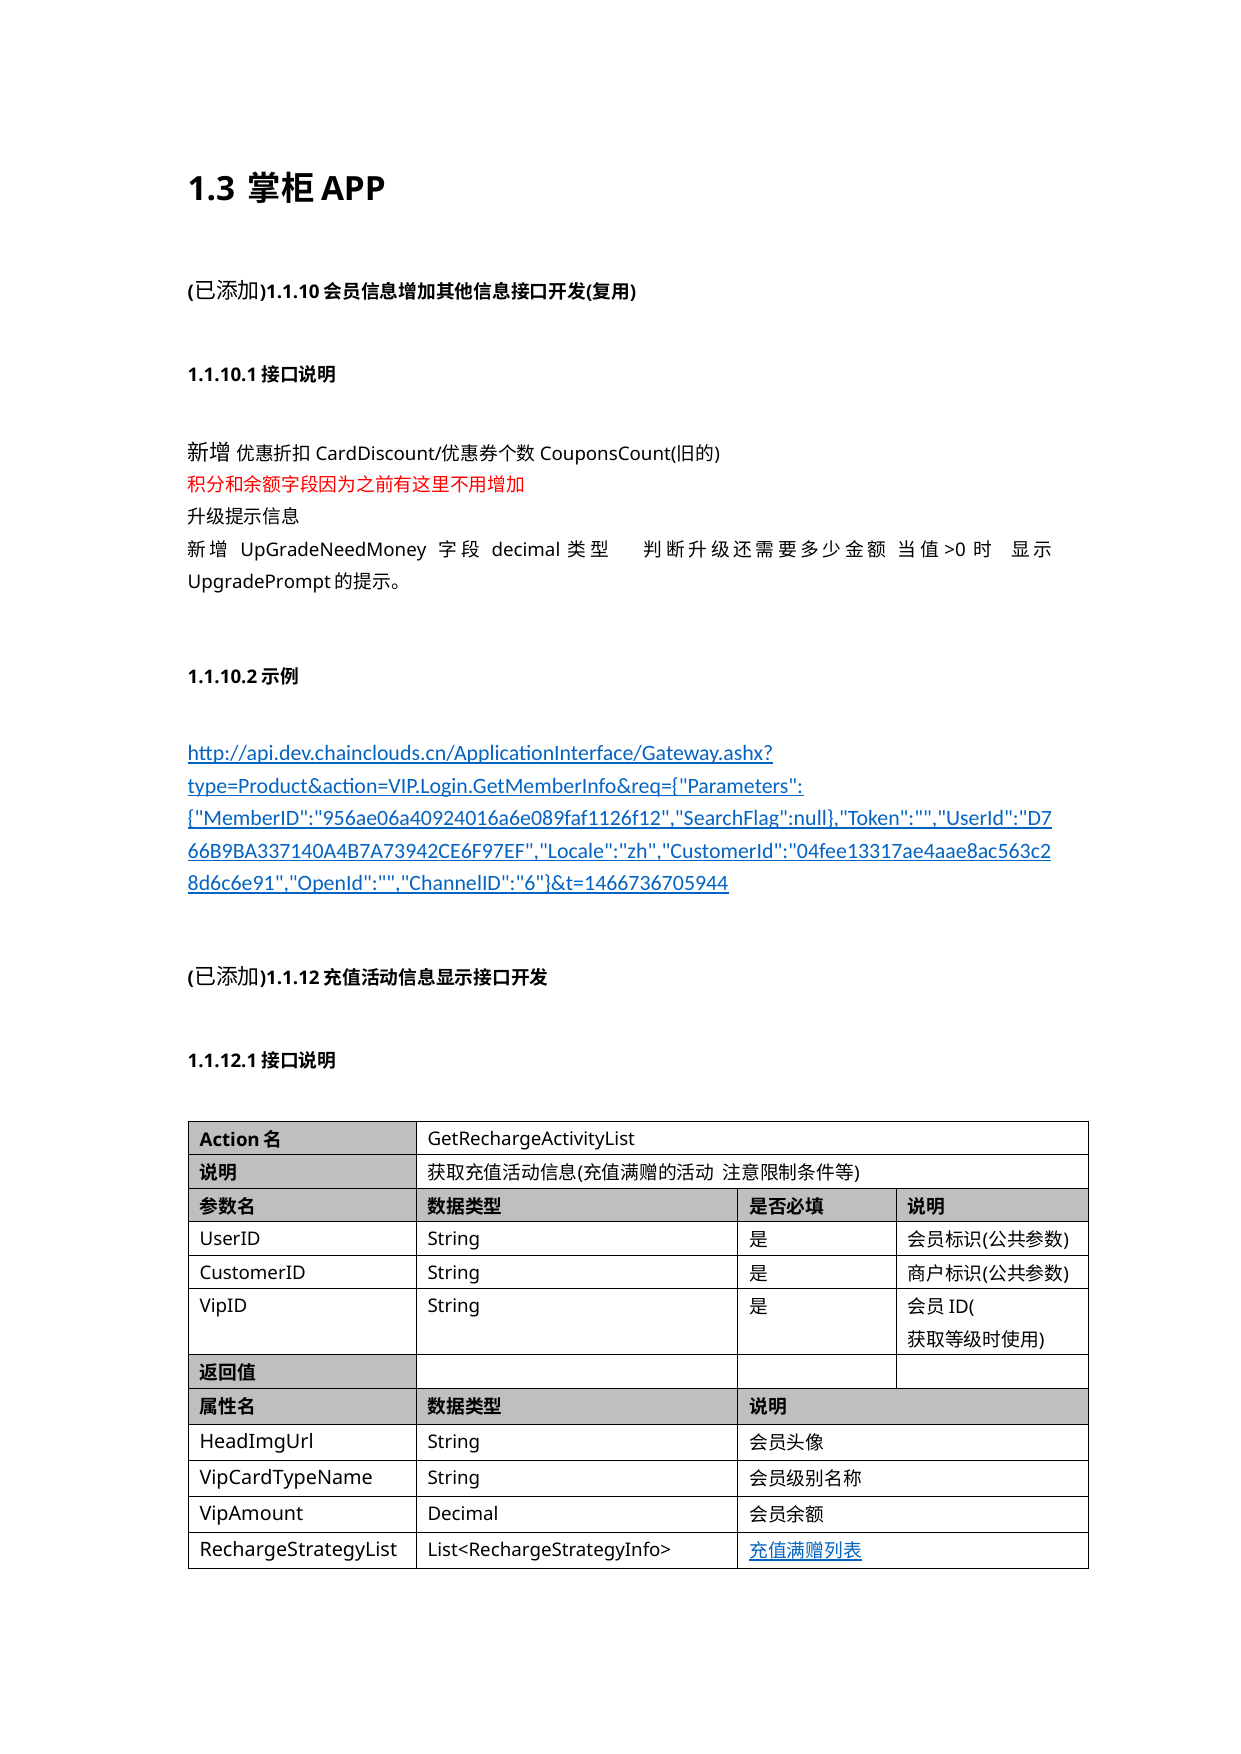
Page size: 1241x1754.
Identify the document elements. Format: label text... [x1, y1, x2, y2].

table_cell 是 [738, 1289, 896, 1354]
table_cell List<RechargeStrategyInfo> [417, 1533, 737, 1568]
subtitle 掌柜APP [187, 162, 1053, 210]
table_cell String [417, 1289, 737, 1354]
text 积分和余额字段因为之前有这里不用增加 [187, 467, 1053, 499]
table_cell HeadImgUrl [189, 1425, 416, 1460]
table_cell 说明 [897, 1189, 1088, 1221]
text http://api.dev.chainclouds.cn/ApplicationInterface/Gateway.ashx?type=Product&action=VIP.Login.GetMemberInfo&req={"Parameters":{"MemberID":"956ae06a40924016a6e089faf1126f12","SearchFlag":null},"Token":"","UserId":"D766B9BA337140A4B7A73942CE6F97EF","Locale":"zh","CustomerId":"04fee13317ae4aae8ac563c28d6c6e91","OpenId":"","ChannelID":"6"}&t=1466736705944 [187, 737, 1053, 899]
table_cell 会员头像 [738, 1425, 1088, 1460]
table_cell 数据类型 [417, 1389, 737, 1424]
table_cell Decimal [417, 1497, 737, 1532]
table_cell String [417, 1425, 737, 1460]
table_cell String [417, 1461, 737, 1496]
table_cell 是 [738, 1256, 896, 1288]
table_cell String [417, 1256, 737, 1288]
table_cell String [417, 1222, 737, 1255]
text 新增 优惠折扣 CardDiscount/优惠券个数 CouponsCount(旧的) [187, 434, 1053, 467]
subtitle 1.1.10.2示例 [187, 659, 1053, 691]
subtitle 1.1.12.1接口说明 [187, 1043, 1053, 1075]
table_cell 说明 [738, 1389, 1088, 1424]
text 新增 UpGradeNeedMoney 字段 decimal类型 判断升级还需要多少金额 当值>0时 显示UpgradePrompt的提示。 [187, 532, 1053, 597]
table_cell 获取充值活动信息(充值满赠的活动 注意限制条件等) [417, 1155, 1088, 1188]
table_header GetRechargeActivityList [417, 1122, 1088, 1154]
table_cell 属性名 [189, 1389, 416, 1424]
table_cell [738, 1355, 896, 1388]
table_cell 充值满赠列表 [738, 1533, 1088, 1568]
subtitle 1.1.10.1接口说明 [187, 357, 1053, 389]
table_header Action名 [189, 1122, 416, 1154]
table_cell VipAmount [189, 1497, 416, 1532]
text 升级提示信息 [187, 499, 1053, 532]
table_cell 返回值 [189, 1355, 416, 1388]
table_cell [417, 1355, 737, 1388]
table_cell RechargeStrategyList [189, 1533, 416, 1568]
table_cell 会员ID( 获取等级时使用) [897, 1289, 1088, 1354]
table_cell VipCardTypeName [189, 1461, 416, 1496]
table_cell 数据类型 [417, 1189, 737, 1221]
table_cell 会员余额 [738, 1497, 1088, 1532]
subtitle (已添加)1.1.10会员信息增加其他信息接口开发(复用) [187, 273, 1053, 304]
table_cell 是否必填 [738, 1189, 896, 1221]
table_cell 参数名 [189, 1189, 416, 1221]
table_cell [897, 1355, 1088, 1388]
table_cell 商户标识(公共参数) [897, 1256, 1088, 1288]
table_cell 会员级别名称 [738, 1461, 1088, 1496]
subtitle (已添加)1.1.12充值活动信息显示接口开发 [187, 959, 1053, 990]
table_cell 会员标识(公共参数) [897, 1222, 1088, 1255]
table_cell UserID [189, 1222, 416, 1255]
table_cell 说明 [189, 1155, 416, 1188]
table_cell CustomerID [189, 1256, 416, 1288]
table_cell VipID [189, 1289, 416, 1354]
table_cell 是 [738, 1222, 896, 1255]
